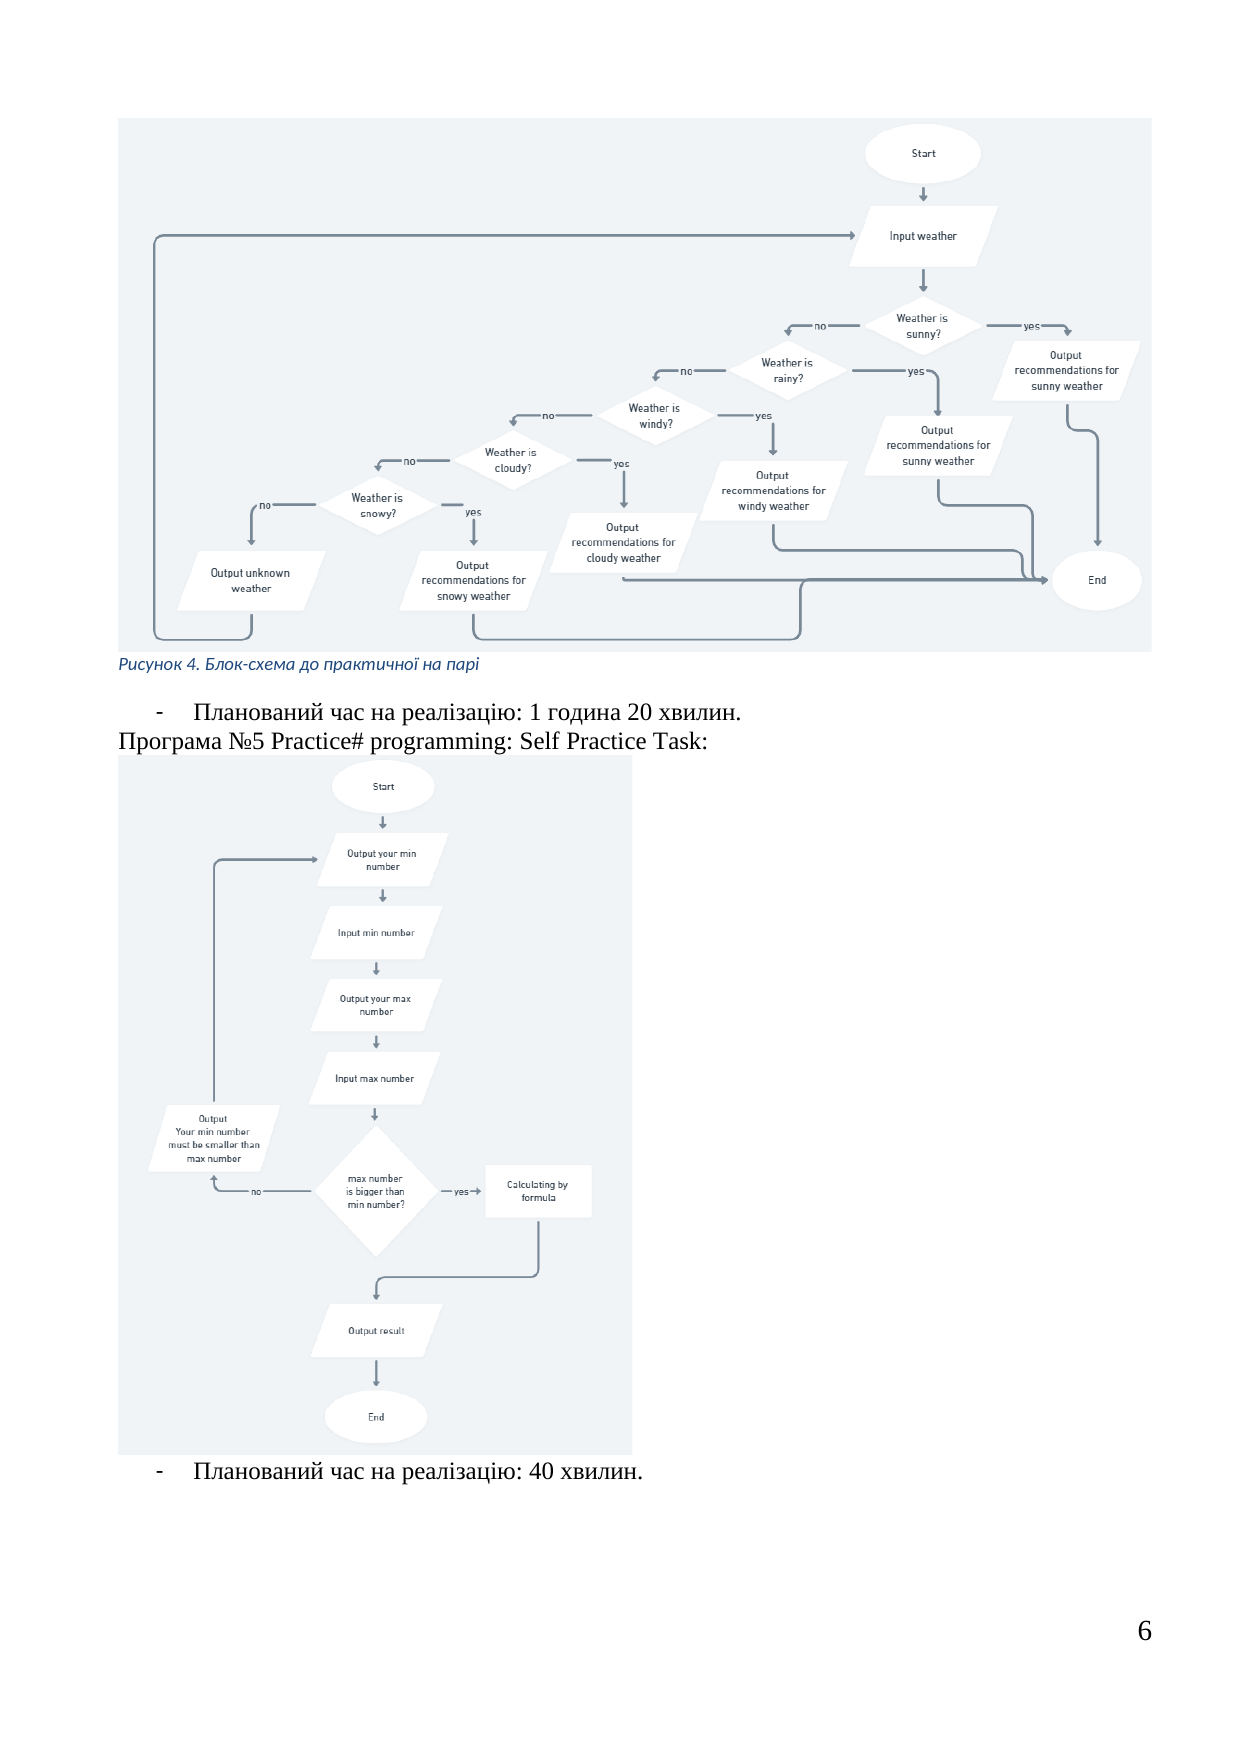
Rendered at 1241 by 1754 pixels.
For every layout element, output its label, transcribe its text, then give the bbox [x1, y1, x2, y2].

text Програма №5 Practice# programming: Self Practice Task: [118, 726, 1152, 755]
picture [118, 118, 1152, 652]
picture [118, 755, 633, 1455]
list Планований час на реалізацію: 1 година 20 хвилин. [156, 696, 1152, 726]
list Планований час на реалізацію: 40 хвилин. [156, 1455, 1152, 1486]
